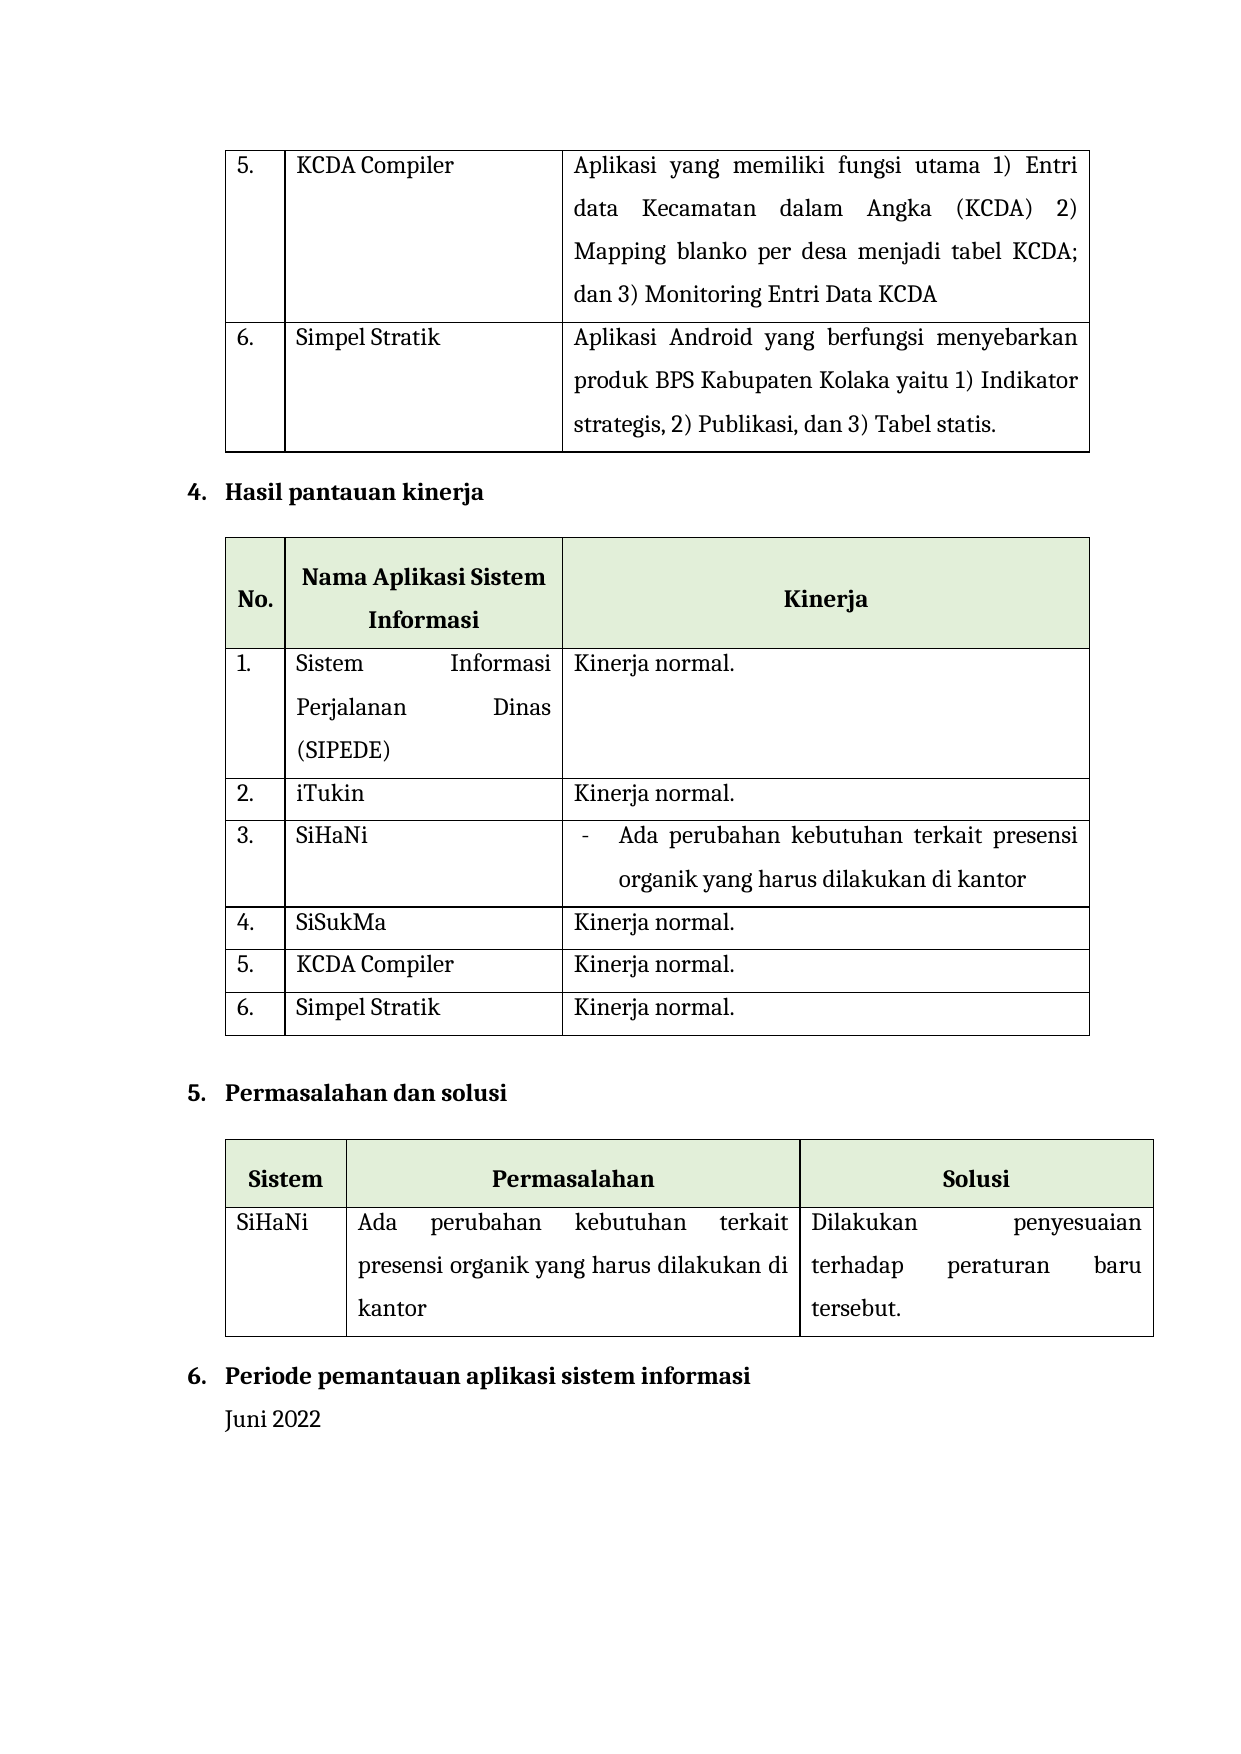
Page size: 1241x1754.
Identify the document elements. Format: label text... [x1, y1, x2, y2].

table_cell Kinerja normal. [563, 950, 1089, 992]
table_cell SiHaNi [226, 1208, 346, 1336]
table_cell 1. [226, 649, 284, 777]
table_cell 5. [226, 151, 284, 322]
table_header Solusi [801, 1140, 1153, 1207]
table_cell Kinerja normal. [563, 993, 1089, 1035]
table_cell 6. [226, 993, 284, 1035]
table_cell Ada perubahan kebutuhan terkait presensi organik yang harus dilakukan di kantor [563, 821, 1089, 906]
table_cell Aplikasi yang memiliki fungsi utama 1) Entri data Kecamatan dalam Angka (KCDA) 2) Mapping blanko per desa menjadi tabel KCDA; dan 3) Monitoring Entri Data KCDA [563, 151, 1089, 322]
table_cell SiSukMa [286, 908, 562, 949]
table_cell Ada perubahan kebutuhan terkait presensi organik yang harus dilakukan di kantor [347, 1208, 799, 1336]
table_cell Simpel Stratik [286, 323, 562, 451]
table_cell KCDA Compiler [286, 950, 562, 992]
table_cell Dilakukan penyesuaian terhadap peraturan baru tersebut. [801, 1208, 1153, 1336]
list Periode pemantauan aplikasi sistem informasi [187, 1362, 1090, 1391]
table_cell Sistem Informasi Perjalanan Dinas (SIPEDE) [286, 649, 562, 777]
table_cell Kinerja normal. [563, 908, 1089, 949]
table_cell Simpel Stratik [286, 993, 562, 1035]
table_cell 3. [226, 821, 284, 906]
table_cell Kinerja normal. [563, 649, 1089, 777]
table_header Kinerja [563, 538, 1089, 648]
table_cell 2. [226, 779, 284, 820]
table_cell 4. [226, 908, 284, 949]
table_cell SiHaNi [286, 821, 562, 906]
table_cell KCDA Compiler [286, 151, 562, 322]
list Permasalahan dan solusi [187, 1079, 1090, 1108]
table_cell 6. [226, 323, 284, 451]
table_cell 5. [226, 950, 284, 992]
list Juni 2022 [225, 1405, 1090, 1434]
table_cell iTukin [286, 779, 562, 820]
table_header Nama Aplikasi Sistem Informasi [286, 538, 562, 648]
table_header No. [226, 538, 284, 648]
table_cell Kinerja normal. [563, 779, 1089, 820]
table_header Permasalahan [347, 1140, 799, 1207]
table_header Sistem [226, 1140, 346, 1207]
table_cell Aplikasi Android yang berfungsi menyebarkan produk BPS Kabupaten Kolaka yaitu 1) Indikator strategis, 2) Publikasi, dan 3) Tabel statis. [563, 323, 1089, 451]
list Hasil pantauan kinerja [187, 477, 1090, 506]
